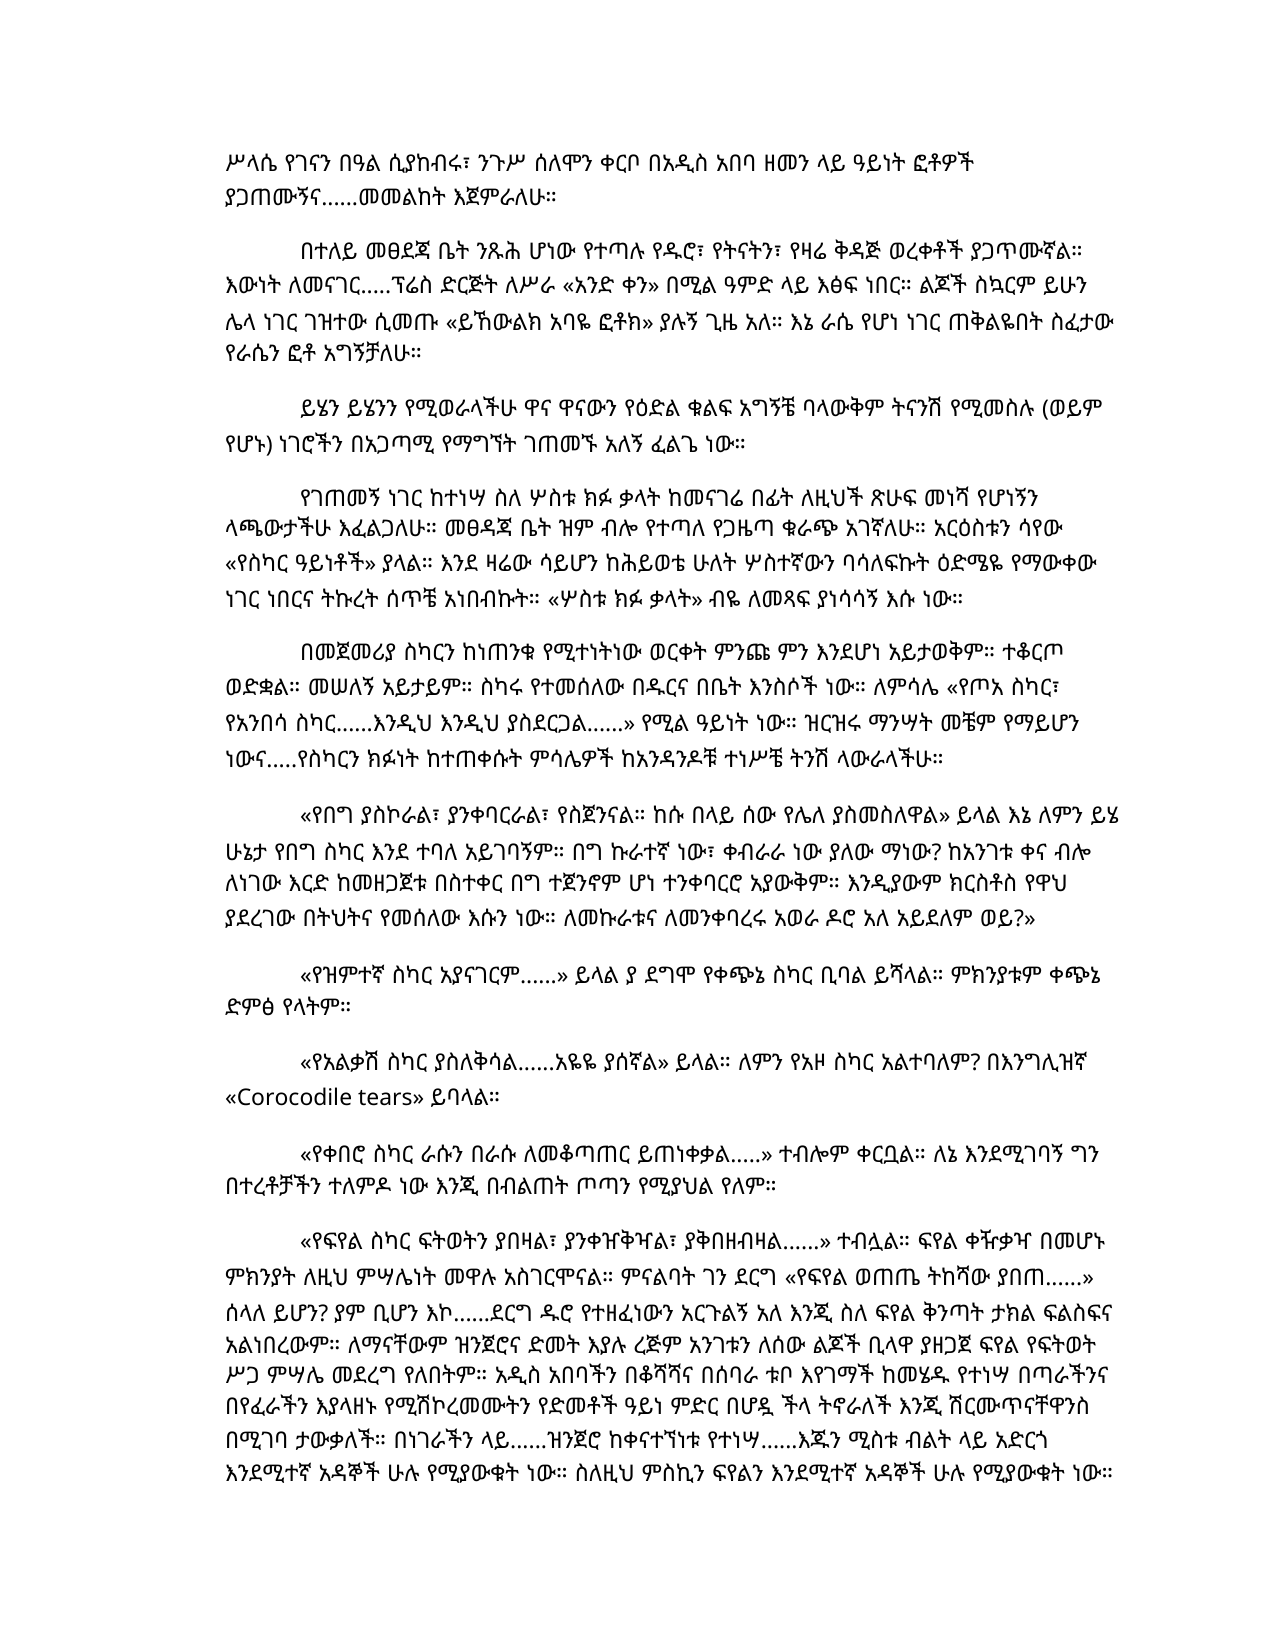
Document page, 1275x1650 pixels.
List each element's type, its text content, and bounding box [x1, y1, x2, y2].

text በተለይ መፀደጃ ቤት ንጹሕ ሆነው የተጣሉ የዱሮ፣ የትናትን፣ የዛሬ ቅዳጅ ወረቀቶች ያጋጥሙኛል። እውነት ለመናገር.....ፕሬስ ድርጅት ለሥራ «አንድ ቀን» በሚል ዓምድ ላይ እፅፍ ነበር። ልጆች ስኳርም ይሁን ሌላ ነገር ገዝተው ሲመጡ «ይኸውልክ አባዬ ፎቶክ» ያሉኝ ጊዜ አለ። እኔ ራሴ የሆነ ነገር ጠቅልዬበት ስፈታው የራሴን ፎቶ አግኝቻለሁ። [225, 238, 1125, 367]
text «የዝምተኛ ስካር አያናገርም......» ይላል ያ ደግሞ የቀጭኔ ስካር ቢባል ይሻላል። ምክንያቱም ቀጭኔ ድምፅ የላትም። [225, 959, 1125, 1021]
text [225, 1225, 1125, 1486]
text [225, 150, 1125, 213]
text «የአልቃሽ ስካር ያስለቅሳል......አዬዬ ያሰኛል» ይላል። ለምን የአዞ ስካር አልተባለም? በእንግሊዝኛ «Corocodile tears» ይባላል። [225, 1045, 1125, 1113]
text የገጠመኝ ነገር ከተነሣ ስለ ሦስቱ ክፉ ቃላት ከመናገሬ በፊት ለዚህች ጽሁፍ መነሻ የሆነኝን ላጫውታችሁ እፈልጋለሁ። መፀዳጃ ቤት ዝም ብሎ የተጣለ የጋዜጣ ቁራጭ አገኛለሁ። አርዕስቱን ሳየው «የስካር ዓይነቶች» ያላል። እንደ ዛሬው ሳይሆን ከሕይወቴ ሁለት ሦስተኛውን ባሳለፍኩት ዕድሜዬ የማውቀው ነገር ነበርና ትኩረት ሰጥቼ አነበብኩት። «ሦስቱ ክፉ ቃላት» ብዬ ለመጻፍ ያነሳሳኝ እሱ ነው። [225, 485, 1125, 614]
text በመጀመሪያ ስካርን ከነጠንቁ የሚተነትነው ወርቀት ምንጩ ምን እንደሆነ አይታወቅም። ተቆርጦ ወድቋል። መሠለኝ አይታይም። ስካሩ የተመሰለው በዱርና በቤት እንስሶች ነው። ለምሳሌ «የጦአ ስካር፣ የአንበሳ ስካር......እንዲህ እንዲህ ያስደርጋል......» የሚል ዓይነት ነው። ዝርዝሩ ማንሣት መቼም የማይሆን ነውና.....የስካርን ክፉነት ከተጠቀሱት ምሳሌዎች ከአንዳንዶቹ ተነሥቼ ትንሽ ላውራላችሁ። [225, 639, 1125, 774]
text «የበግ ያስኮራል፣ ያንቀባርራል፣ የስጀንናል። ከሱ በላይ ሰው የሌለ ያስመስለዋል» ይላል እኔ ለምን ይሄ ሁኔታ የበግ ስካር እንደ ተባለ አይገባኝም። በግ ኩራተኛ ነው፣ ቀብራራ ነው ያለው ማነው? ከአንገቱ ቀና ብሎ ለነገው እርድ ከመዘጋጀቱ በስተቀር በግ ተጀንኖም ሆነ ተንቀባርሮ አያውቅም። እንዲያውም ክርስቶስ የዋህ ያደረገው በትህትና የመሰለው እሱን ነው። ለመኩራቱና ለመንቀባረሩ አወራ ዶሮ አለ አይደለም ወይ?» [225, 799, 1125, 933]
text ይሄን ይሄንን የሚወራላችሁ ዋና ዋናውን የዕድል ቁልፍ አግኝቼ ባላውቅም ትናንሽ የሚመስሉ (ወይም የሆኑ) ነገሮችን በአጋጣሚ የማግኘት ገጠመኙ አለኝ ፈልጌ ነው። [225, 392, 1125, 459]
text «የቀበሮ ስካር ራሱን በራሱ ለመቆጣጠር ይጠነቀቃል.....» ተብሎም ቀርቧል። ለኔ እንደሚገባኝ ግን በተረቶቻችን ተለምዶ ነው እንጂ በብልጠት ጦጣን የሚያህል የለም። [225, 1138, 1125, 1200]
